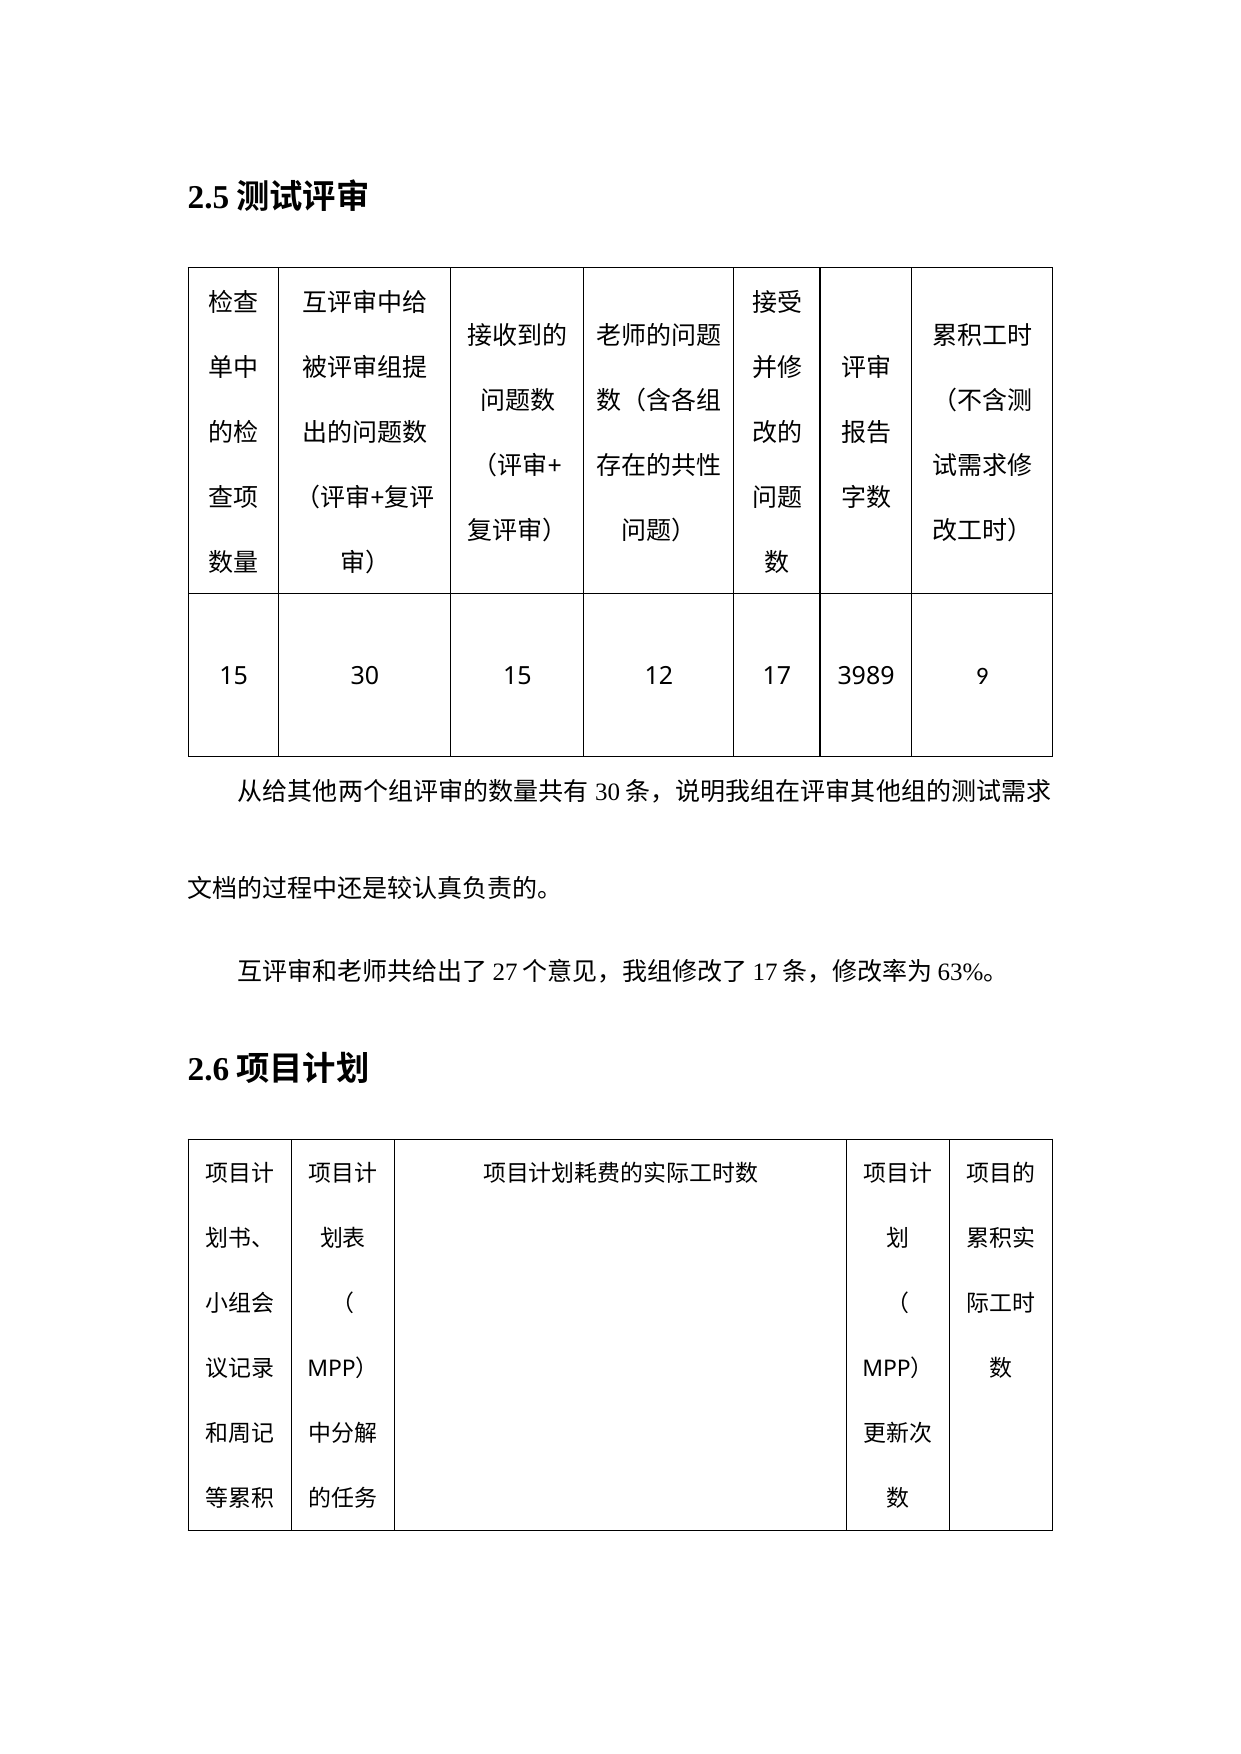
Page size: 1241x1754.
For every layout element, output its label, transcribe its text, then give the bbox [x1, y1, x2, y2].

table_header 项目计划表（MPP）中分解的任务项数（含组合任务） [292, 1140, 394, 1529]
table_cell 30 [279, 594, 450, 756]
table_header 项目计划（MPP）更新次数 [847, 1140, 949, 1529]
table_cell 3989 [821, 594, 911, 756]
table_cell 9 [912, 594, 1052, 756]
text 从给其他两个组评审的数量共有30条，说明我组在评审其他组的测试需求文档的过程中还是较认真负责的。 [187, 757, 1053, 919]
table_header 检查单中的检查项数量 [189, 268, 278, 593]
table_header 接受并修改的问题数 [734, 268, 819, 593]
table_header 项目计划耗费的实际工时数 [395, 1140, 846, 1529]
table_header 项目的累积实际工时数 [950, 1140, 1052, 1529]
table_cell 17 [734, 594, 819, 756]
table_header 评审报告字数 [821, 268, 911, 593]
table_header 老师的问题数（含各组存在的共性问题） [584, 268, 733, 593]
table_header 项目计划书、小组会议记录和周记等累积字数 [189, 1140, 291, 1529]
subtitle 2.5测试评审 [187, 162, 1053, 227]
subtitle 2.6项目计划 [187, 1033, 1053, 1098]
text 互评审和老师共给出了27个意见，我组修改了17条，修改率为63%。 [187, 937, 1053, 1002]
table_cell 15 [451, 594, 583, 756]
table_cell 15 [189, 594, 278, 756]
table_cell 12 [584, 594, 733, 756]
table_header 互评审中给被评审组提出的问题数（评审+复评审） [279, 268, 450, 593]
table_header 接收到的问题数（评审+复评审） [451, 268, 583, 593]
table_header 累积工时（不含测试需求修改工时） [912, 268, 1052, 593]
